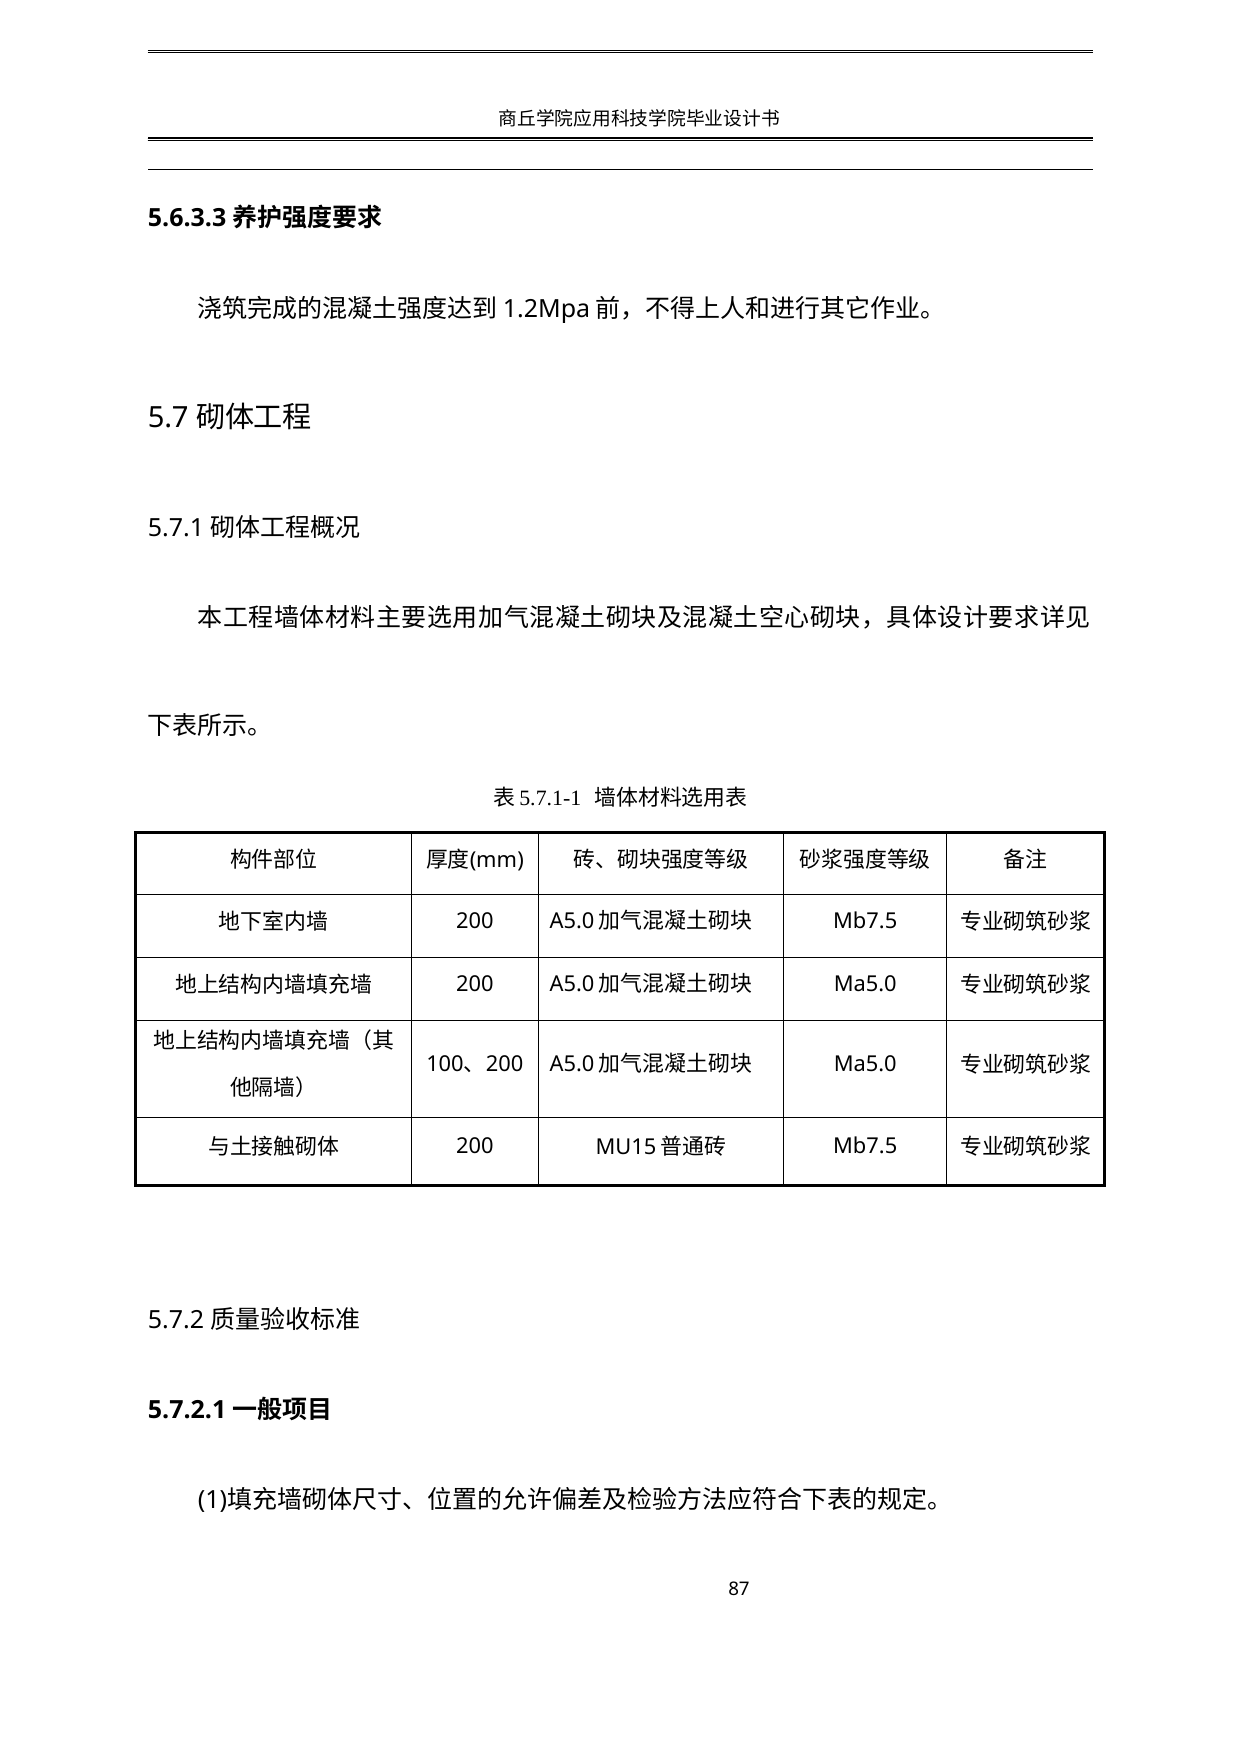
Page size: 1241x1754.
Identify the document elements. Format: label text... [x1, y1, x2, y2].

table_cell 专业砌筑砂浆 [947, 958, 1103, 1020]
table_cell 专业砌筑砂浆 [947, 895, 1103, 957]
table_cell 200 [412, 1118, 538, 1184]
table_cell 地上结构内墙填充墙 [137, 958, 411, 1020]
table_cell Mb7.5 [784, 1118, 946, 1184]
subtitle 5.7.1 砌体工程概况 [148, 489, 1093, 562]
table_cell A5.0加气混凝土砌块 [539, 1021, 783, 1117]
table_header 构件部位 [137, 834, 411, 894]
table_cell 200 [412, 895, 538, 957]
table_cell A5.0加气混凝土砌块 [539, 958, 783, 1020]
table_header 砖、砌块强度等级 [539, 834, 783, 894]
table_header 备注 [947, 834, 1103, 894]
table_cell 专业砌筑砂浆 [947, 1118, 1103, 1184]
table_cell 与土接触砌体 [137, 1118, 411, 1184]
table_header 厚度(mm) [412, 834, 538, 894]
table_cell 200 [412, 958, 538, 1020]
table_cell Mb7.5 [784, 895, 946, 957]
table_cell 地上结构内墙填充墙（其他隔墙） [137, 1021, 411, 1117]
text 表5.7.1-1 墙体材料选用表 [148, 778, 1093, 814]
table_cell Ma5.0 [784, 1021, 946, 1117]
text 浇筑完成的混凝土强度达到1.2Mpa前，不得上人和进行其它作业。 [148, 270, 1093, 342]
text 5.6.3.3 养护强度要求 [148, 180, 1093, 252]
text (1)填充墙砌体尺寸、位置的允许偏差及检验方法应符合下表的规定。 [148, 1462, 1093, 1534]
subtitle 5.7 砌体工程 [148, 378, 1093, 450]
table_cell 专业砌筑砂浆 [947, 1021, 1103, 1117]
table_header 砂浆强度等级 [784, 834, 946, 894]
table_cell MU15普通砖 [539, 1118, 783, 1184]
text 5.7.2.1 一般项目 [148, 1372, 1093, 1444]
table_cell A5.0加气混凝土砌块 [539, 895, 783, 957]
table_cell 地下室内墙 [137, 895, 411, 957]
table_cell Ma5.0 [784, 958, 946, 1020]
text 本工程墙体材料主要选用加气混凝土砌块及混凝土空心砌块，具体设计要求详见下表所示。 [148, 580, 1093, 760]
subtitle 5.7.2 质量验收标准 [148, 1187, 1093, 1354]
table_cell 100、200 [412, 1021, 538, 1117]
